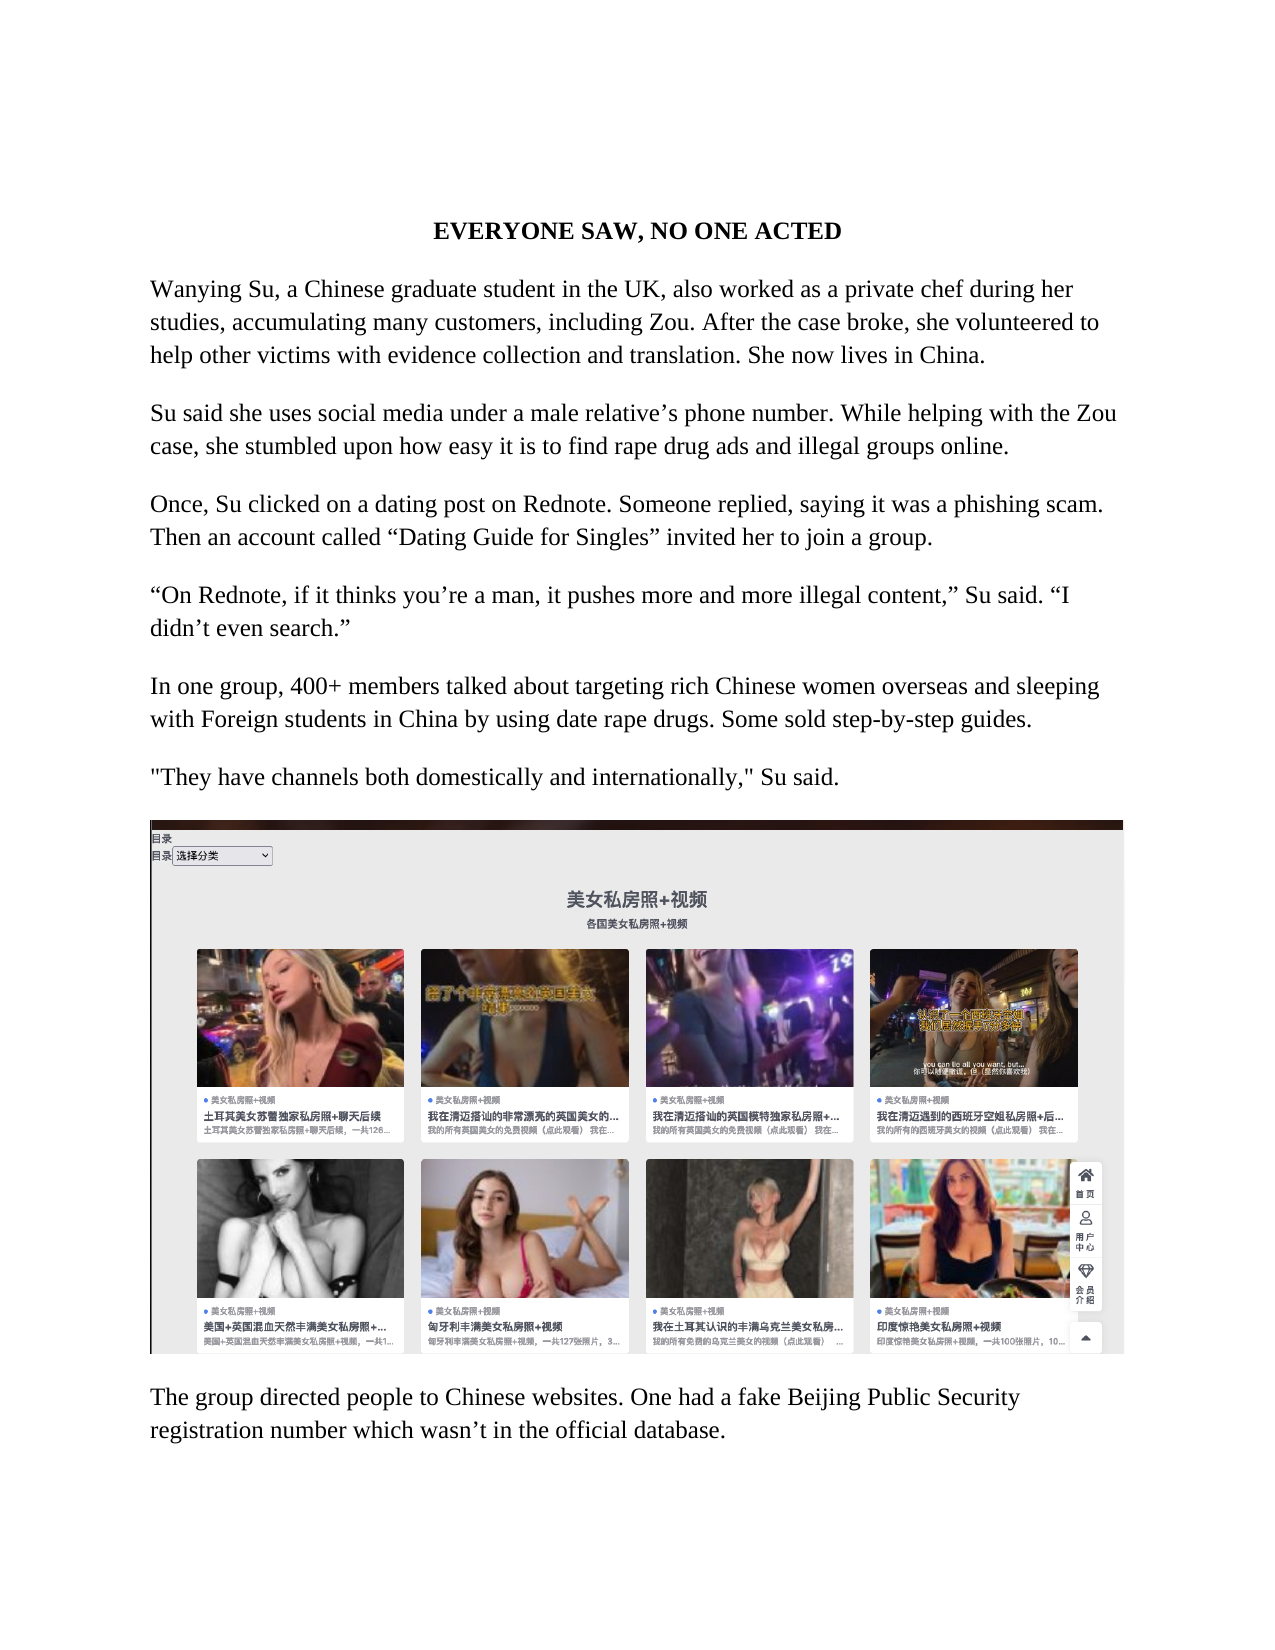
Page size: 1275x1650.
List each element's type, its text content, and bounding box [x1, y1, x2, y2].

text The group directed people to Chinese websites. One had a fake Beijing Public Security registration number which wasn’t in the official database. [150, 1382, 1125, 1444]
picture [150, 820, 1125, 1354]
text Su said she uses social media under a male relative’s phone number. While helping with the Zou case, she stumbled upon how easy it is to find rape drug ads and illegal groups online. [150, 398, 1125, 460]
text Once, Su clicked on a dating post on Rednote. Someone replied, saying it was a phishing scam. Then an account called “Dating Guide for Singles” invited her to join a group. [150, 489, 1125, 551]
text Wanying Su, a Chinese graduate student in the UK, also worked as a private chef during her studies, accumulating many customers, including Zou. After the case broke, she volunteered to help other victims with evidence collection and translation. She now lives in China. [150, 274, 1125, 369]
text In one group, 400+ members talked about targeting rich Chinese women overseas and sleeping with Foreign students in China by using date rape drugs. Some sold step-by-step guides. [150, 671, 1125, 733]
text “On Rednote, if it thinks you’re a man, it pushes more and more illegal content,” Su said. “I didn’t even search.” [150, 580, 1125, 642]
text "They have channels both domestically and internationally," Su said. [150, 762, 1125, 791]
text EVERYONE SAW, NO ONE ACTED [150, 216, 1125, 245]
